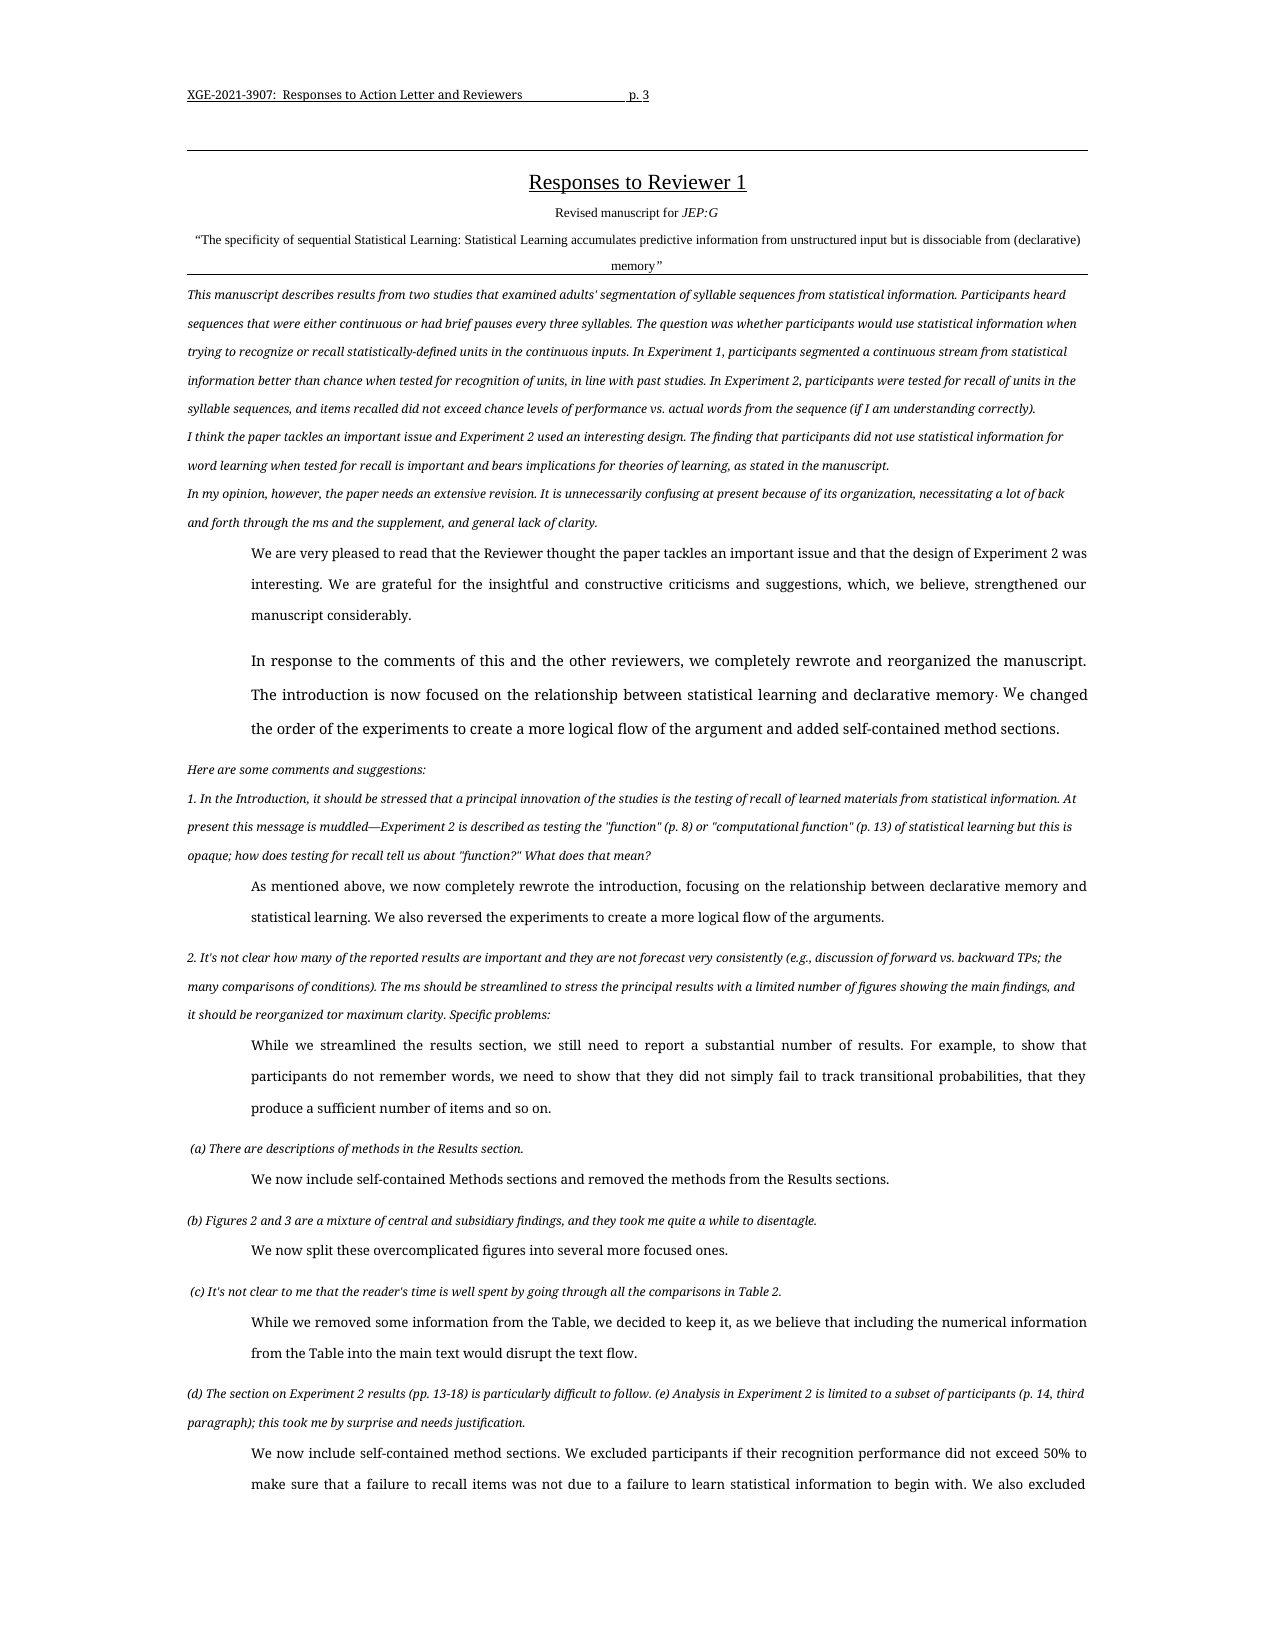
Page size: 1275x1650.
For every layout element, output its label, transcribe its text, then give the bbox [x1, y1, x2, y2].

text In my opinion, however, the paper needs an extensive revision. It is unnecessarily confusing at present because of its organization, necessitating a lot of back and forth through the ms and the supplement, and general lack of clarity. [187, 474, 1088, 531]
text (c) It's not clear to me that the reader's time is well spent by going through all the comparisons in Table 2. [187, 1271, 1088, 1300]
text This manuscript describes results from two studies that examined adults' segmentation of syllable sequences from statistical information. Participants heard sequences that were either continuous or had brief pauses every three syllables. The question was whether participants would use statistical information when trying to recognize or recall statistically-defined units in the continuous inputs. In Experiment 1, participants segmented a continuous stream from statistical information better than chance when tested for recognition of units, in line with past studies. In Experiment 2, participants were tested for recall of units in the syllable sequences, and items recalled did not exceed chance levels of performance vs. actual words from the sequence (if I am understanding correctly). [187, 275, 1088, 417]
text We are very pleased to read that the Reviewer thought the paper tackles an important issue and that the design of Experiment 2 was interesting. We are grateful for the insightful and constructive criticisms and suggestions, which, we believe, strengthened our manuscript considerably. [251, 531, 1088, 625]
text While we streamlined the results section, we still need to report a substantial number of results. For example, to show that participants do not remember words, we need to show that they did not simply fail to track transitional probabilities, that they produce a sufficient number of items and so on. [251, 1023, 1088, 1117]
text Responses to Reviewer 1 [187, 151, 1088, 194]
text 2. It's not clear how many of the reported results are important and they are not forecast very consistently (e.g., discussion of forward vs. backward TPs; the many comparisons of conditions). The ms should be streamlined to stress the principal results with a limited number of figures showing the main findings, and it should be reorganized tor maximum clarity. Specific problems: [187, 938, 1088, 1023]
text As mentioned above, we now completely rewrote the introduction, focusing on the relationship between declarative memory and statistical learning. We also reversed the experiments to create a more logical flow of the arguments. [251, 864, 1088, 926]
text (b) Figures 2 and 3 are a mixture of central and subsidiary findings, and they took me quite a while to disentagle. [187, 1200, 1088, 1228]
text We now split these overcomplicated figures into several more focused ones. [251, 1229, 1088, 1260]
text “The specificity of sequential Statistical Learning: Statistical Learning accumulates predictive information from unstructured input but is dissociable from (declarative) memory” [187, 221, 1088, 273]
text I think the paper tackles an important issue and Experiment 2 used an interesting design. The finding that participants did not use statistical information for word learning when tested for recall is important and bears implications for theories of learning, as stated in the manuscript. [187, 417, 1088, 474]
text In response to the comments of this and the other reviewers, we completely rewrote and reorganized the manuscript. The introduction is now focused on the relationship between statistical learning and declarative memory. We changed the order of the experiments to create a more logical flow of the argument and added self-contained method sections. [251, 636, 1088, 738]
text (d) The section on Experiment 2 results (pp. 13-18) is particularly difficult to follow. (e) Analysis in Experiment 2 is limited to a subset of participants (p. 14, third paragraph); this took me by surprise and needs justification. [187, 1374, 1088, 1431]
text Revised manuscript for JEP:G [187, 194, 1088, 221]
text Here are some comments and suggestions: [187, 750, 1088, 778]
text (a) There are descriptions of methods in the Results section. [187, 1129, 1088, 1157]
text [251, 1431, 1088, 1493]
text While we removed some information from the Table, we decided to keep it, as we believe that including the numerical information from the Table into the main text would disrupt the text flow. [251, 1300, 1088, 1362]
text 1. In the Introduction, it should be stressed that a principal innovation of the studies is the testing of recall of learned materials from statistical information. At present this message is muddled—Experiment 2 is described as testing the "function" (p. 8) or "computational function" (p. 13) of statistical learning but this is opaque; how does testing for recall tell us about "function?" What does that mean? [187, 778, 1088, 864]
text We now include self-contained Methods sections and removed the methods from the Results sections. [251, 1157, 1088, 1188]
